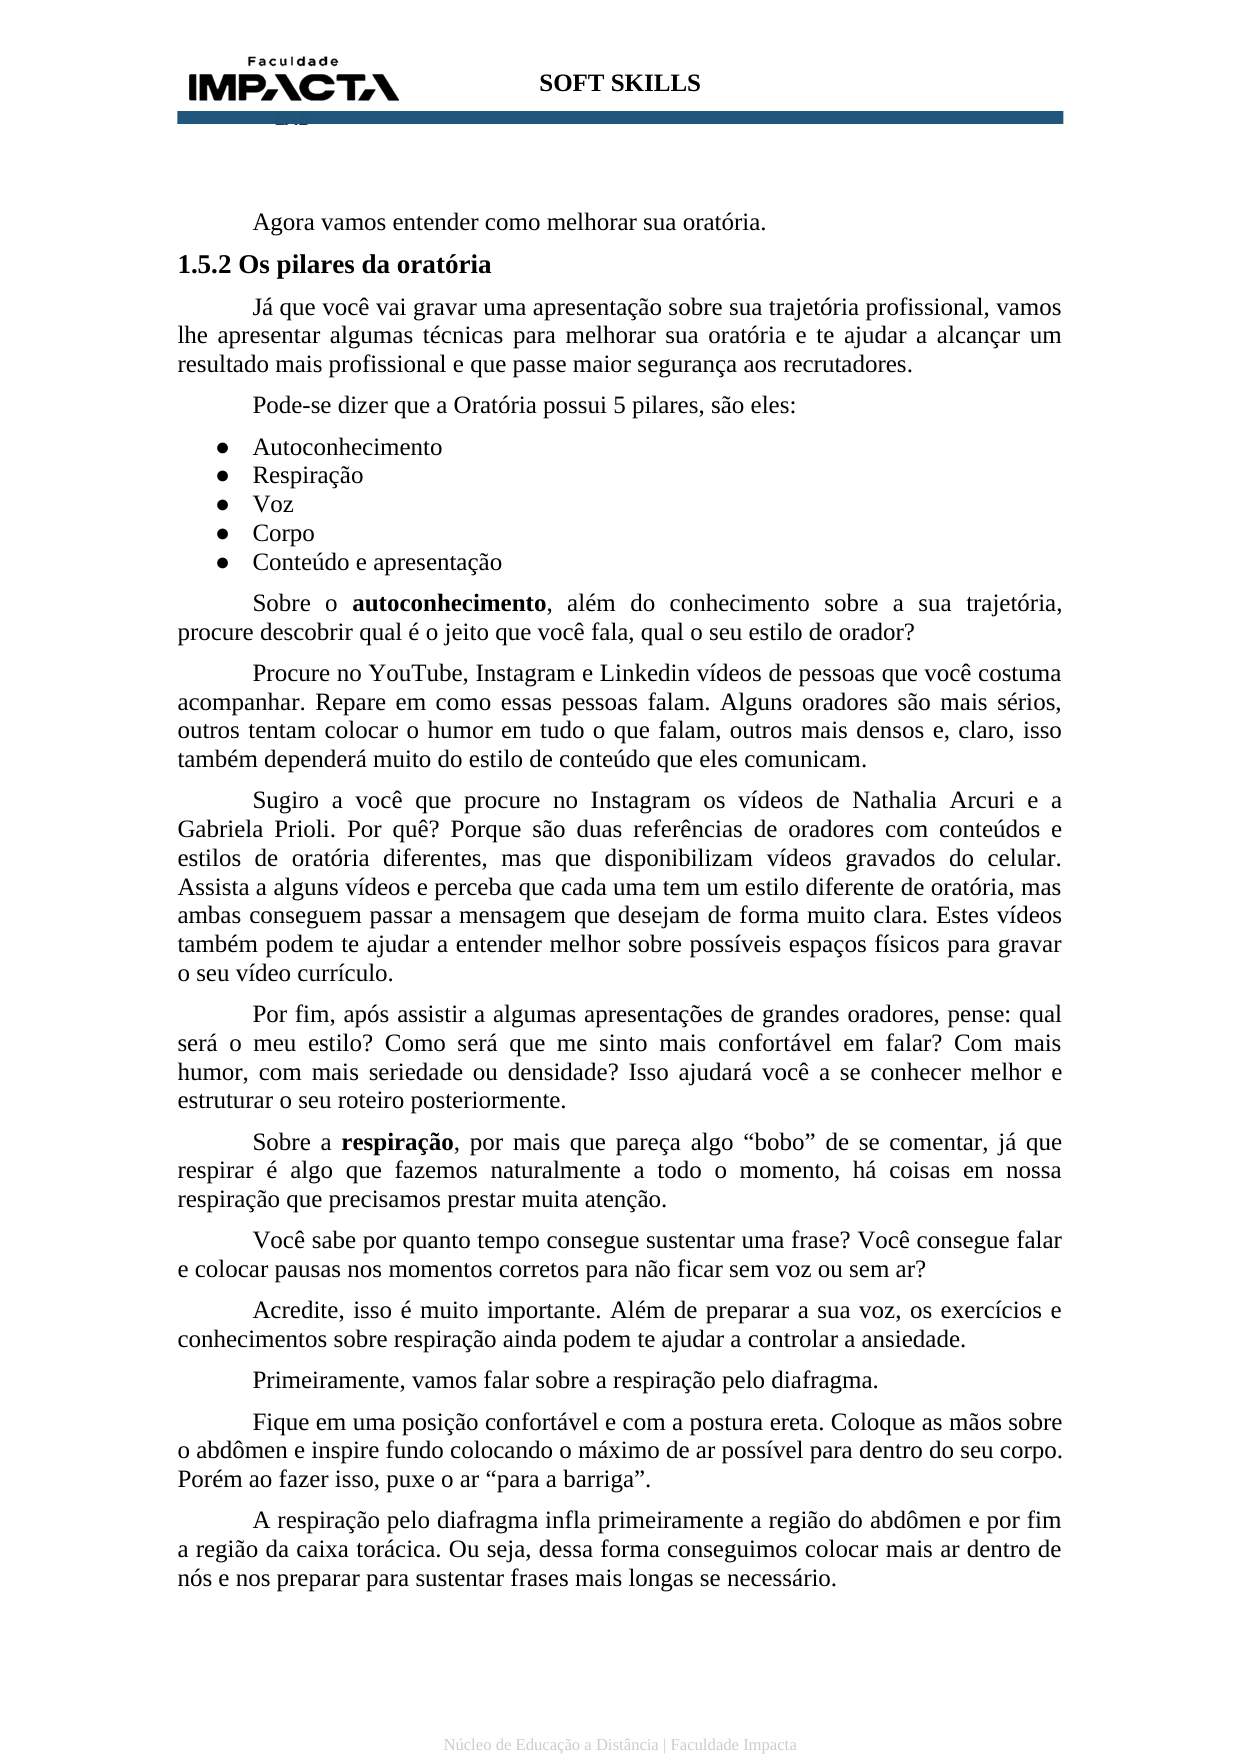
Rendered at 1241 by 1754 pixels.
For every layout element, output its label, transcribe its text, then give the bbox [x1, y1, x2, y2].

text Agora vamos entender como melhorar sua oratória. [177, 207, 1063, 236]
text Sobre a respiração, por mais que pareça algo “bobo” de se comentar, já que respirar é algo que fazemos naturalmente a todo o momento, há coisas em nossa respiração que precisamos prestar muita atenção. [177, 1127, 1063, 1213]
text Primeiramente, vamos falar sobre a respiração pelo diafragma. [177, 1365, 1063, 1394]
list Voz [215, 489, 1063, 518]
list Corpo [215, 518, 1063, 547]
text Já que você vai gravar uma apresentação sobre sua trajetória profissional, vamos lhe apresentar algumas técnicas para melhorar sua oratória e te ajudar a alcançar um resultado mais profissional e que passe maior segurança aos recrutadores. [177, 292, 1063, 378]
text Sugiro a você que procure no Instagram os vídeos de Nathalia Arcuri e a Gabriela Prioli. Por quê? Porque são duas referências de oradores com conteúdos e estilos de oratória diferentes, mas que disponibilizam vídeos gravados do celular. Assista a alguns vídeos e perceba que cada uma tem um estilo diferente de oratória, mas ambas conseguem passar a mensagem que desejam de forma muito clara. Estes vídeos também podem te ajudar a entender melhor sobre possíveis espaços físicos para gravar o seu vídeo currículo. [177, 785, 1063, 987]
text Sobre o autoconhecimento, além do conhecimento sobre a sua trajetória, procure descobrir qual é o jeito que você fala, qual o seu estilo de orador? [177, 588, 1063, 645]
list Respiração [215, 460, 1063, 489]
text Por fim, após assistir a algumas apresentações de grandes oradores, pense: qual será o meu estilo? Como será que me sinto mais confortável em falar? Com mais humor, com mais seriedade ou densidade? Isso ajudará você a se conhecer melhor e estruturar o seu roteiro posteriormente. [177, 999, 1063, 1114]
text Você sabe por quanto tempo consegue sustentar uma frase? Você consegue falar e colocar pausas nos momentos corretos para não ficar sem voz ou sem ar? [177, 1225, 1063, 1283]
text Fique em uma posição confortável e com a postura ereta. Coloque as mãos sobre o abdômen e inspire fundo colocando o máximo de ar possível para dentro do seu corpo. Porém ao fazer isso, puxe o ar “para a barriga”. [177, 1407, 1063, 1493]
text Acredite, isso é muito importante. Além de preparar a sua voz, os exercícios e conhecimentos sobre respiração ainda podem te ajudar a controlar a ansiedade. [177, 1295, 1063, 1353]
text Pode-se dizer que a Oratória possui 5 pilares, são eles: [177, 390, 1063, 419]
text A respiração pelo diafragma infla primeiramente a região do abdômen e por fim a região da caixa torácica. Ou seja, dessa forma conseguimos colocar mais ar dentro de nós e nos preparar para sustentar frases mais longas se necessário. [177, 1505, 1063, 1592]
picture [177, 48, 1064, 134]
list Autoconhecimento [215, 432, 1063, 460]
list Conteúdo e apresentação [215, 547, 1063, 575]
text Procure no YouTube, Instagram e Linkedin vídeos de pessoas que você costuma acompanhar. Repare em como essas pessoas falam. Alguns oradores são mais sérios, outros tentam colocar o humor em tudo o que falam, outros mais densos e, claro, isso também dependerá muito do estilo de conteúdo que eles comunicam. [177, 658, 1063, 773]
text 1.5.2 Os pilares da oratória [177, 248, 1063, 279]
